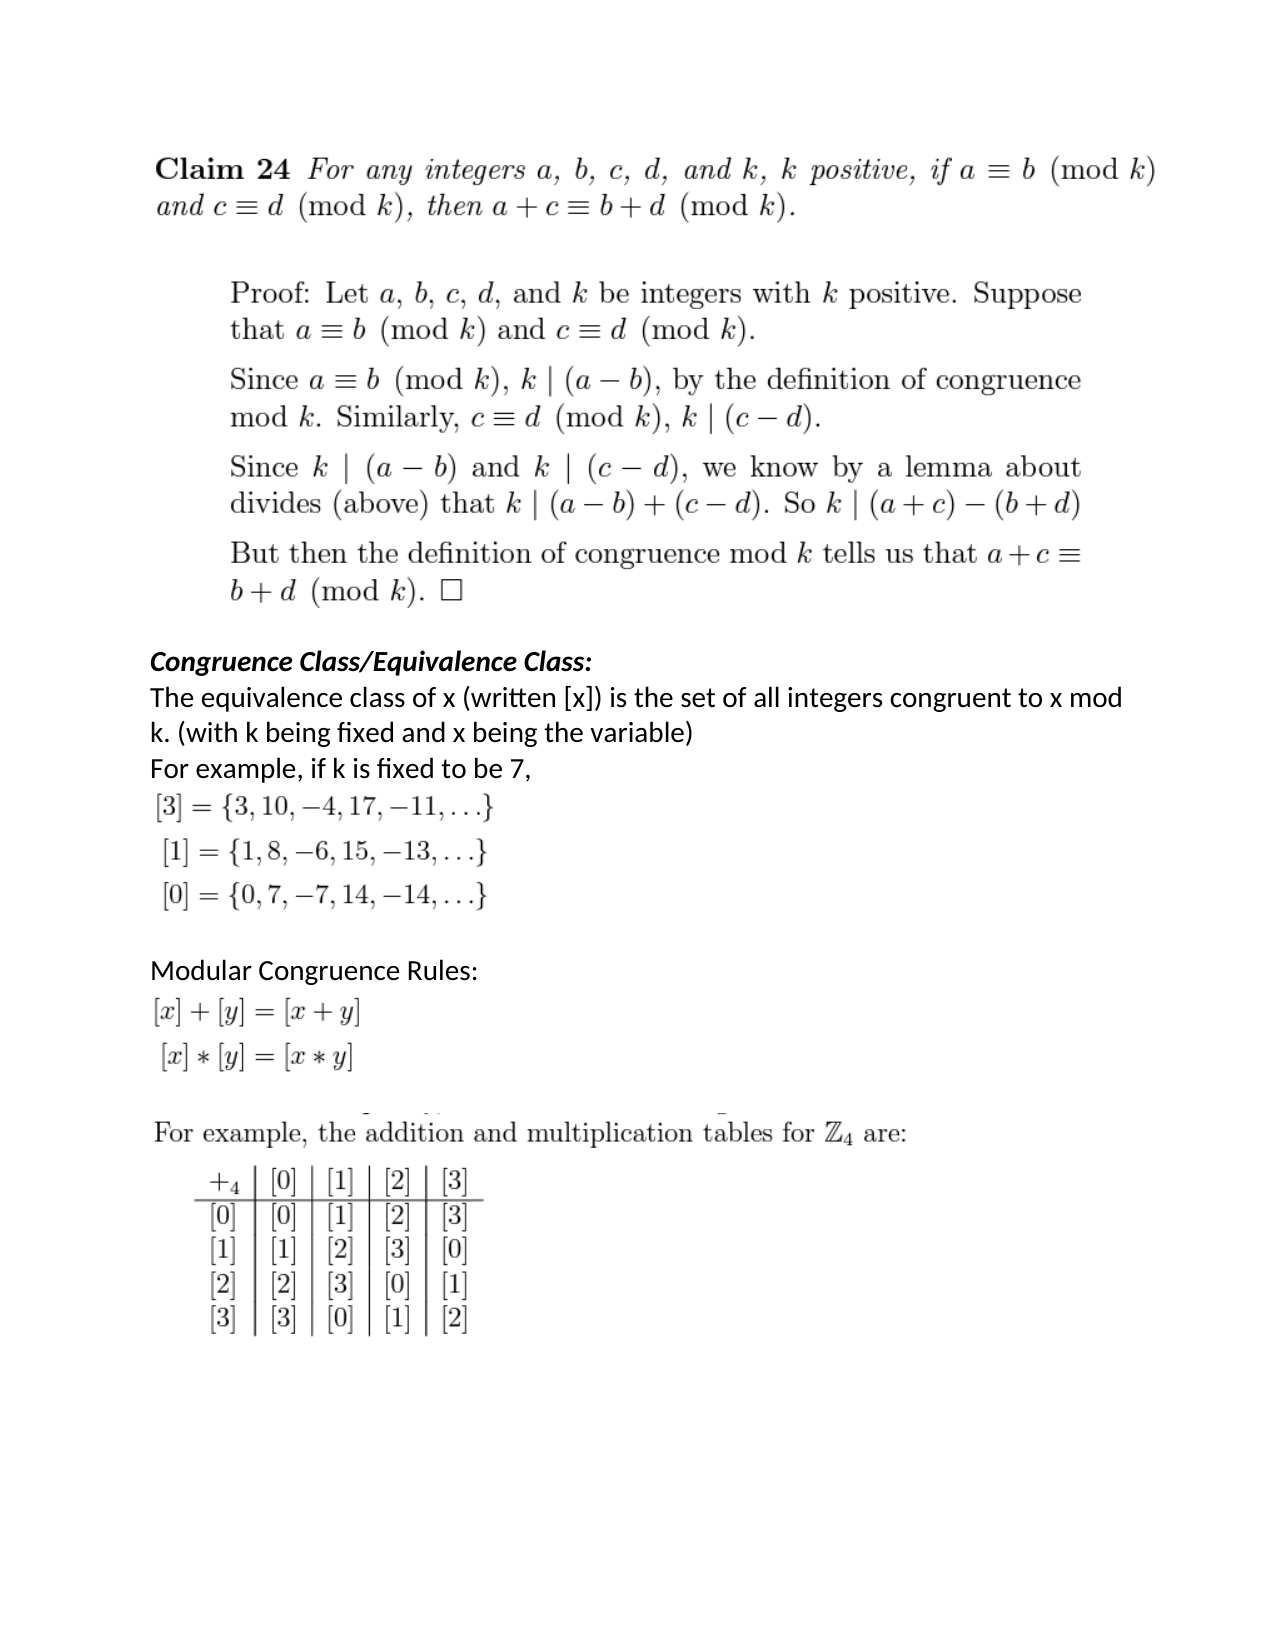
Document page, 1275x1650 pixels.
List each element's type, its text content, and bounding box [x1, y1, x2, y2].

text The equivalence class of x (written [x]) is the set of all integers congruent to x mod k. (with k being fixed and x being the variable) [150, 679, 1125, 750]
text Modular Congruence Rules: [150, 952, 1125, 988]
text Congruence Class/Equivalence Class: [150, 643, 1125, 679]
picture [150, 1113, 913, 1344]
picture [150, 785, 495, 917]
picture [150, 988, 364, 1079]
text For example, if k is fixed to be 7, [150, 750, 1125, 786]
picture [150, 150, 1155, 608]
